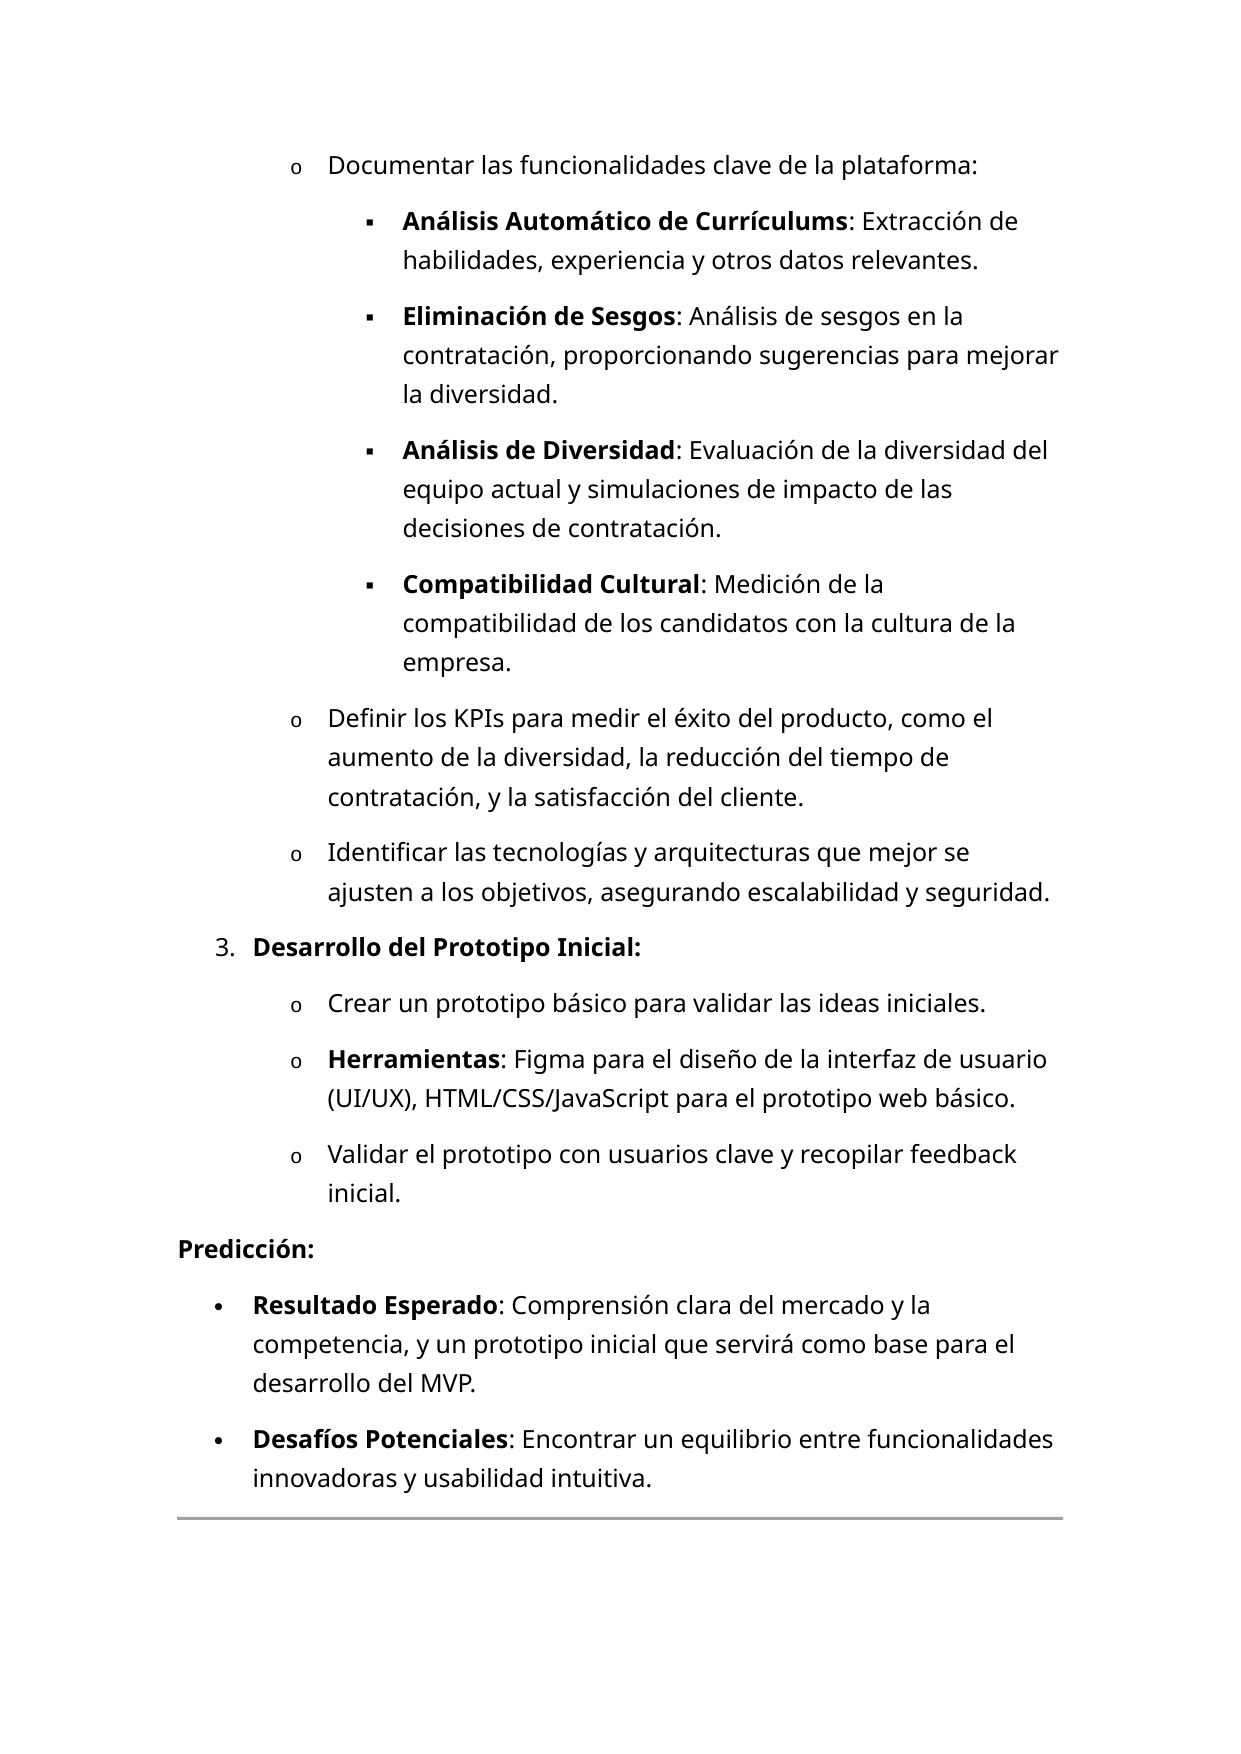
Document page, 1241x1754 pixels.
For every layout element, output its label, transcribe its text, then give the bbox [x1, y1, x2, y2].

list Identificar las tecnologías y arquitecturas que mejor se ajusten a los objetivos, asegurando escalabilidad y seguridad. [290, 835, 1063, 908]
list Compatibilidad Cultural: Medición de la compatibilidad de los candidatos con la cultura de la empresa. [365, 567, 1063, 679]
list Desarrollo del Prototipo Inicial: [215, 930, 1063, 964]
list Desafíos Potenciales: Encontrar un equilibrio entre funcionalidades innovadoras y usabilidad intuitiva. [215, 1422, 1063, 1495]
list Herramientas: Figma para el diseño de la interfaz de usuario (UI/UX), HTML/CSS/JavaScript para el prototipo web básico. [290, 1042, 1063, 1115]
list Eliminación de Sesgos: Análisis de sesgos en la contratación, proporcionando sugerencias para mejorar la diversidad. [365, 298, 1063, 411]
text Predicción: [177, 1232, 1063, 1266]
list Análisis Automático de Currículums: Extracción de habilidades, experiencia y otros datos relevantes. [365, 203, 1063, 277]
list Análisis de Diversidad: Evaluación de la diversidad del equipo actual y simulaciones de impacto de las decisiones de contratación. [365, 433, 1063, 545]
list Definir los KPIs para medir el éxito del producto, como el aumento de la diversidad, la reducción del tiempo de contratación, y la satisfacción del cliente. [290, 701, 1063, 813]
list Crear un prototipo básico para validar las ideas iniciales. [290, 986, 1063, 1020]
list Validar el prototipo con usuarios clave y recopilar feedback inicial. [290, 1137, 1063, 1210]
list Documentar las funcionalidades clave de la plataforma: [290, 148, 1063, 182]
list Resultado Esperado: Comprensión clara del mercado y la competencia, y un prototipo inicial que servirá como base para el desarrollo del MVP. [215, 1288, 1063, 1400]
